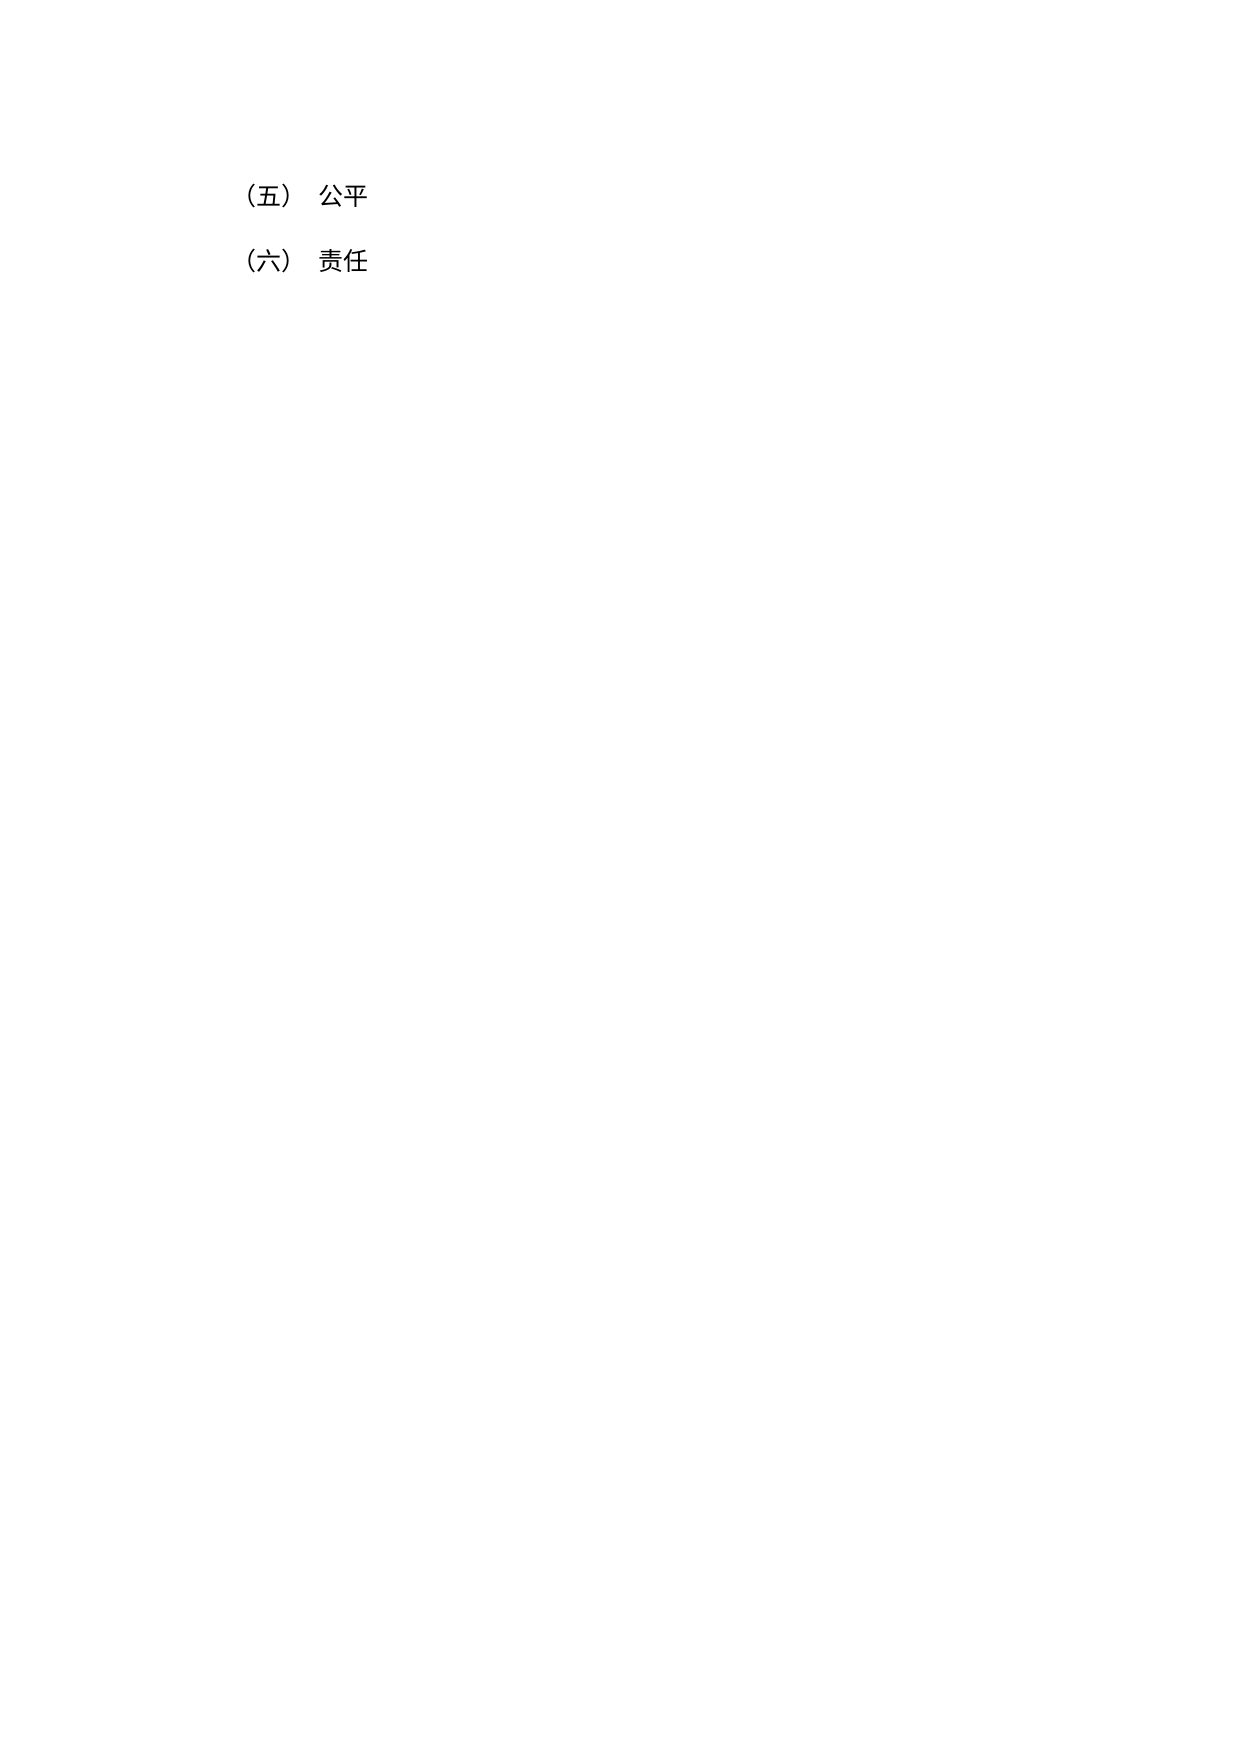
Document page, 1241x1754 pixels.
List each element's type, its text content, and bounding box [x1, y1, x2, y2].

list 责任 [231, 227, 1053, 292]
list 公平 [231, 162, 1053, 227]
